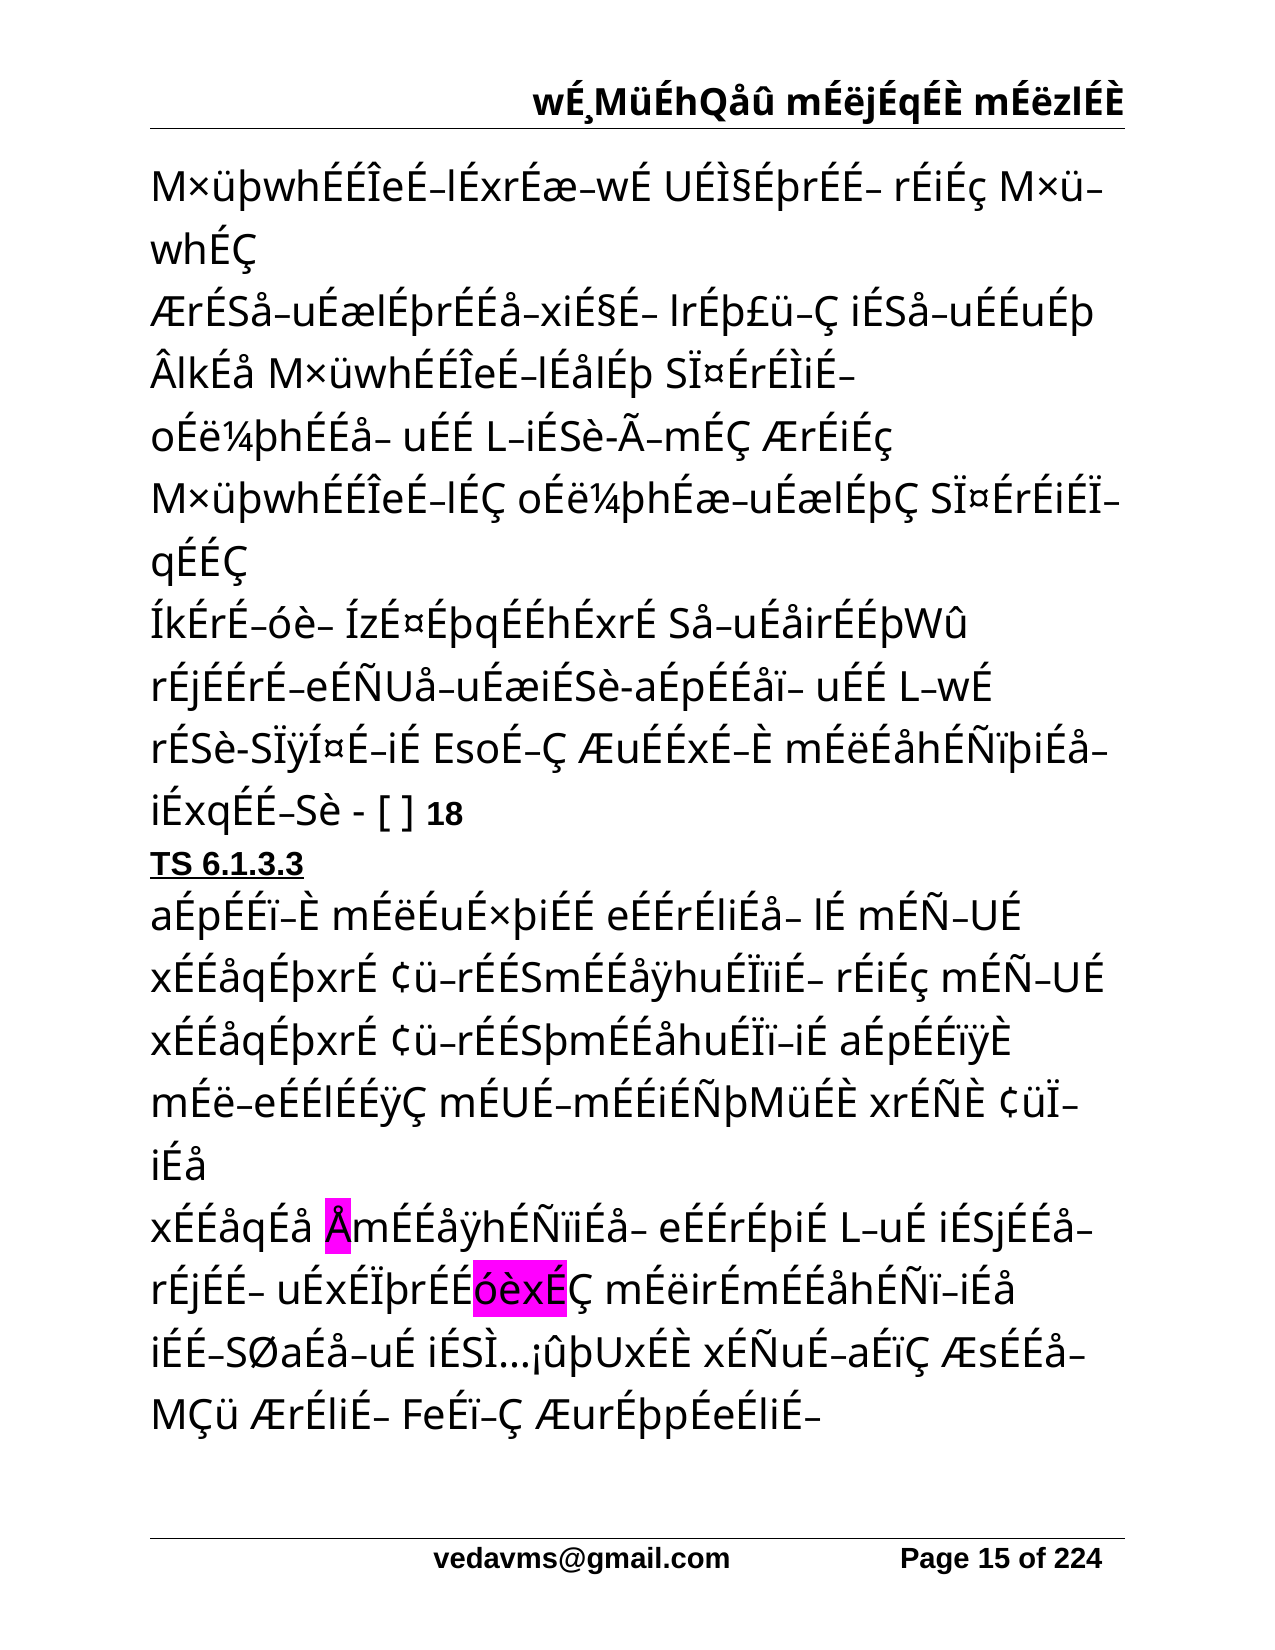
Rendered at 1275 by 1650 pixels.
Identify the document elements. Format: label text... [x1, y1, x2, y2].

text iÉÉ–SØaÉå–uÉ iÉSÌ…¡ûþUxÉÈ xÉÑuÉ–aÉïÇ ÆsÉÉå–MÇü ÆrÉliÉ– FeÉï–Ç ÆurÉþpÉeÉliÉ– [150, 1322, 1125, 1442]
text aÉpÉÉï–È mÉëÉuÉ×þiÉÉ eÉÉrÉliÉå– lÉ mÉÑ–UÉ xÉÉåqÉþxrÉ ¢ü–rÉÉSmÉÉåÿhuÉÏïiÉ– rÉiÉç mÉÑ–UÉ [150, 886, 1125, 1005]
text xÉÉåqÉå ÅmÉÉåÿhÉÑïiÉå– eÉÉrÉþiÉ L–uÉ iÉSjÉÉå– rÉjÉÉ– uÉxÉÏþrÉÉóèxÉÇ mÉëirÉmÉÉåhÉÑï–iÉå [150, 1198, 1125, 1317]
text oÉë¼þhÉÉå– uÉÉ L–iÉSè-Ã–mÉÇ ÆrÉiÉç M×üþwhÉÉÎeÉ–lÉÇ oÉë¼þhÉæ–uÉælÉþÇ SÏ¤ÉrÉiÉÏ–qÉÉÇ [150, 407, 1125, 588]
text ÍkÉrÉ–óè– ÍzÉ¤ÉþqÉÉhÉxrÉ Så–uÉåirÉÉþWû rÉjÉÉrÉ–eÉÑUå–uÉæiÉSè-aÉpÉÉåï– uÉÉ L–wÉ [150, 594, 1125, 713]
text TS 6.1.3.3 [150, 843, 1125, 882]
text rÉSè-SÏÿÍ¤É–iÉ EsoÉ–Ç ÆuÉÉxÉ–È mÉëÉåhÉÑïþiÉå– iÉxqÉÉ–Sè - [ ] 18 [150, 719, 1125, 838]
text ÆrÉSå–uÉælÉþrÉÉå–xiÉ§É– lrÉþ£ü–Ç iÉSå–uÉÉuÉþ ÂlkÉå M×üwhÉÉÎeÉ–lÉålÉþ SÏ¤ÉrÉÌiÉ– [150, 282, 1125, 401]
text xÉÉåqÉþxrÉ ¢ü–rÉÉSþmÉÉåhuÉÏï–iÉ aÉpÉÉïÿÈ mÉë–eÉÉlÉÉÿÇ mÉUÉ–mÉÉiÉÑþMüÉÈ xrÉÑÈ ¢üÏ–iÉå [150, 1011, 1125, 1192]
text uÉÉ A»ûÉå– uÉhÉÉåï– rÉcNÒû–YsÉÇ M×üþwhÉÉÎeÉ–lÉxrÉæ–wÉ UÉÌ§ÉþrÉÉ– rÉiÉç M×ü–whÉÇ [150, 157, 1125, 276]
